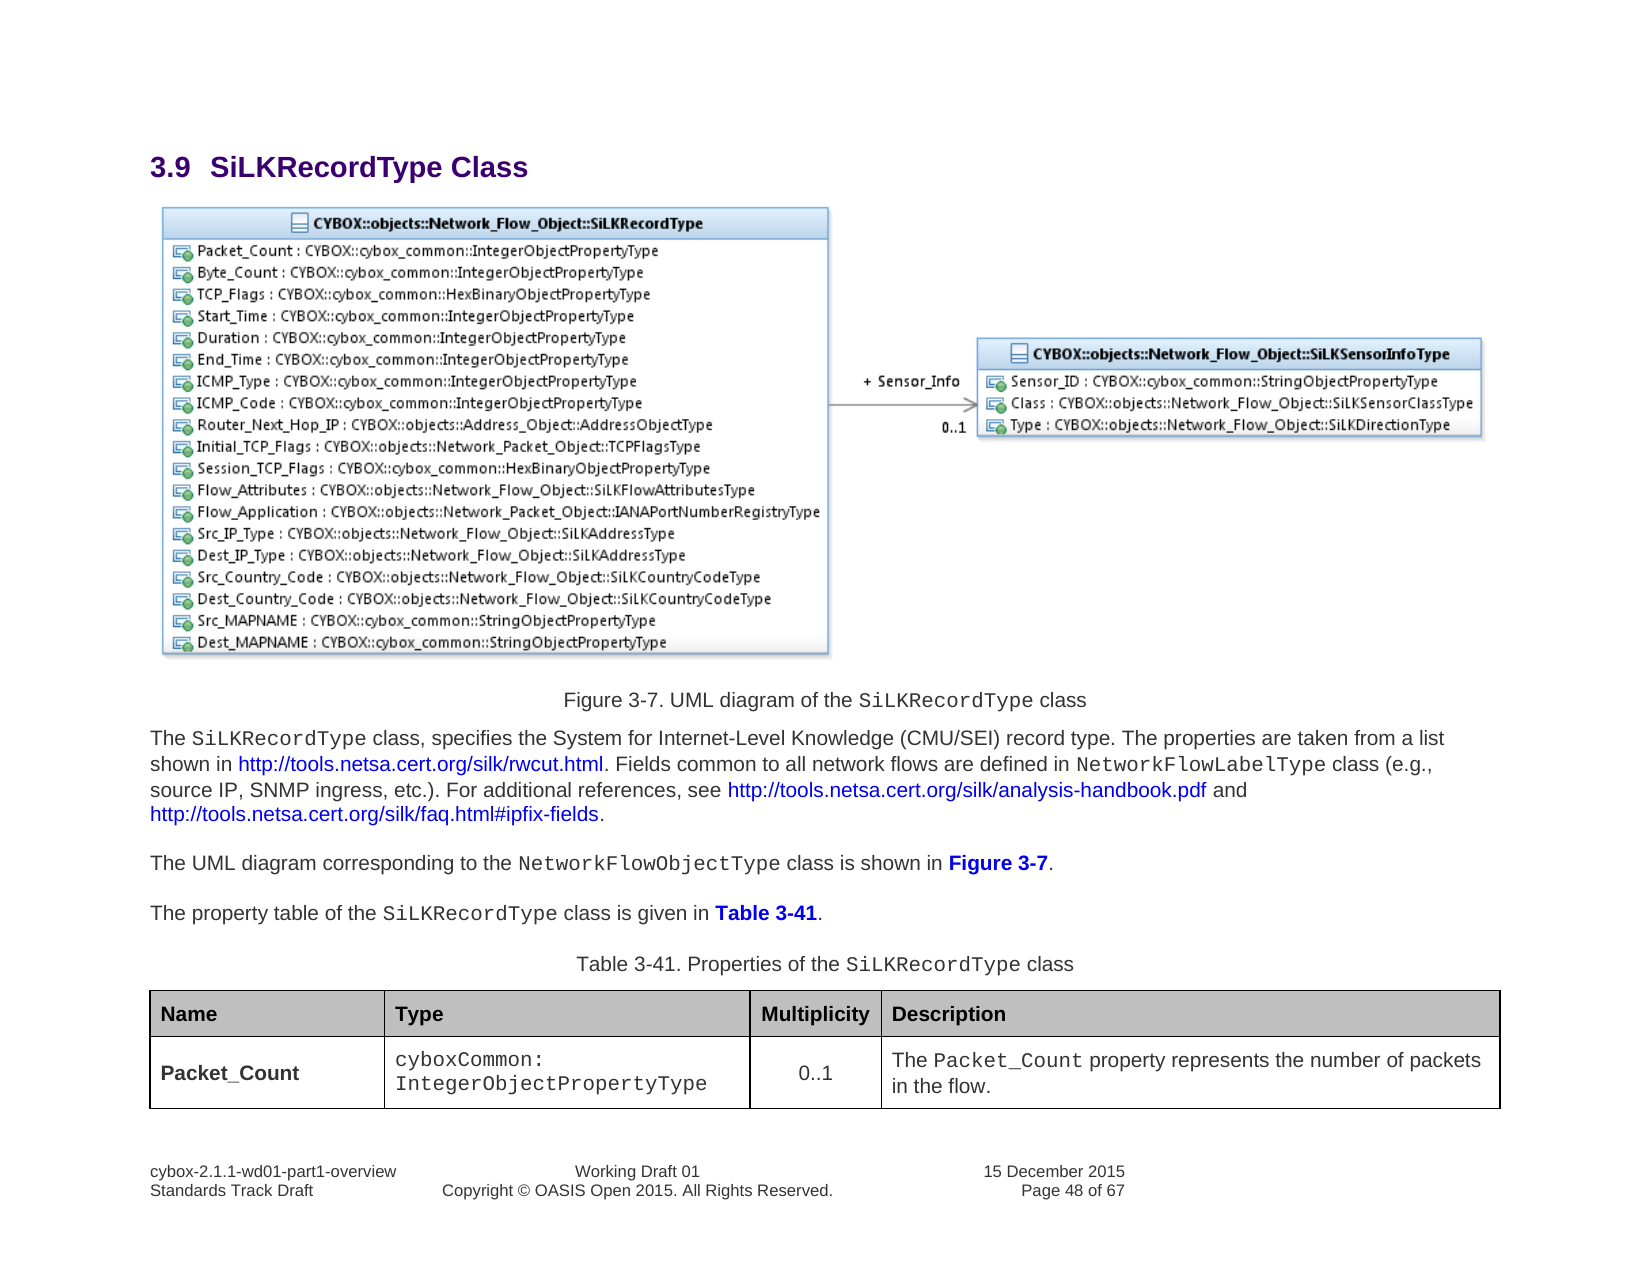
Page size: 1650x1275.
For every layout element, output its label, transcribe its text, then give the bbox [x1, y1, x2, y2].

table_cell cyboxCommon: IntegerObjectPropertyType [385, 1037, 749, 1108]
table_cell Packet_Count [151, 1037, 384, 1108]
table_header Description [882, 991, 1499, 1036]
text The SiLKRecordType class, specifies the System for Internet-Level Knowledge (CMU/SEI) record type. The properties are taken from a list shown in http://tools.netsa.cert.org/silk/rwcut.html. Fields common to all network flows are defined in NetworkFlowLabelType class (e.g., source IP, SNMP ingress, etc.). For additional references, see http://tools.netsa.cert.org/silk/analysis-handbook.pdf and http://tools.netsa.cert.org/silk/faq.html#ipfix-fields. [150, 726, 1500, 825]
table_cell 0..1 [751, 1037, 881, 1108]
text Figure 3-7. UML diagram of the SiLKRecordType class [150, 687, 1500, 713]
table_cell The Packet_Count property represents the number of packets in the flow. [882, 1037, 1499, 1108]
table_header Multiplicity [751, 991, 881, 1036]
text The UML diagram corresponding to the NetworkFlowObjectType class is shown in Figure 3-7. [150, 850, 1500, 876]
picture [150, 196, 1500, 675]
subtitle SiLKRecordType Class [150, 150, 1500, 183]
table_header Name [151, 991, 384, 1036]
table_header Type [385, 991, 749, 1036]
